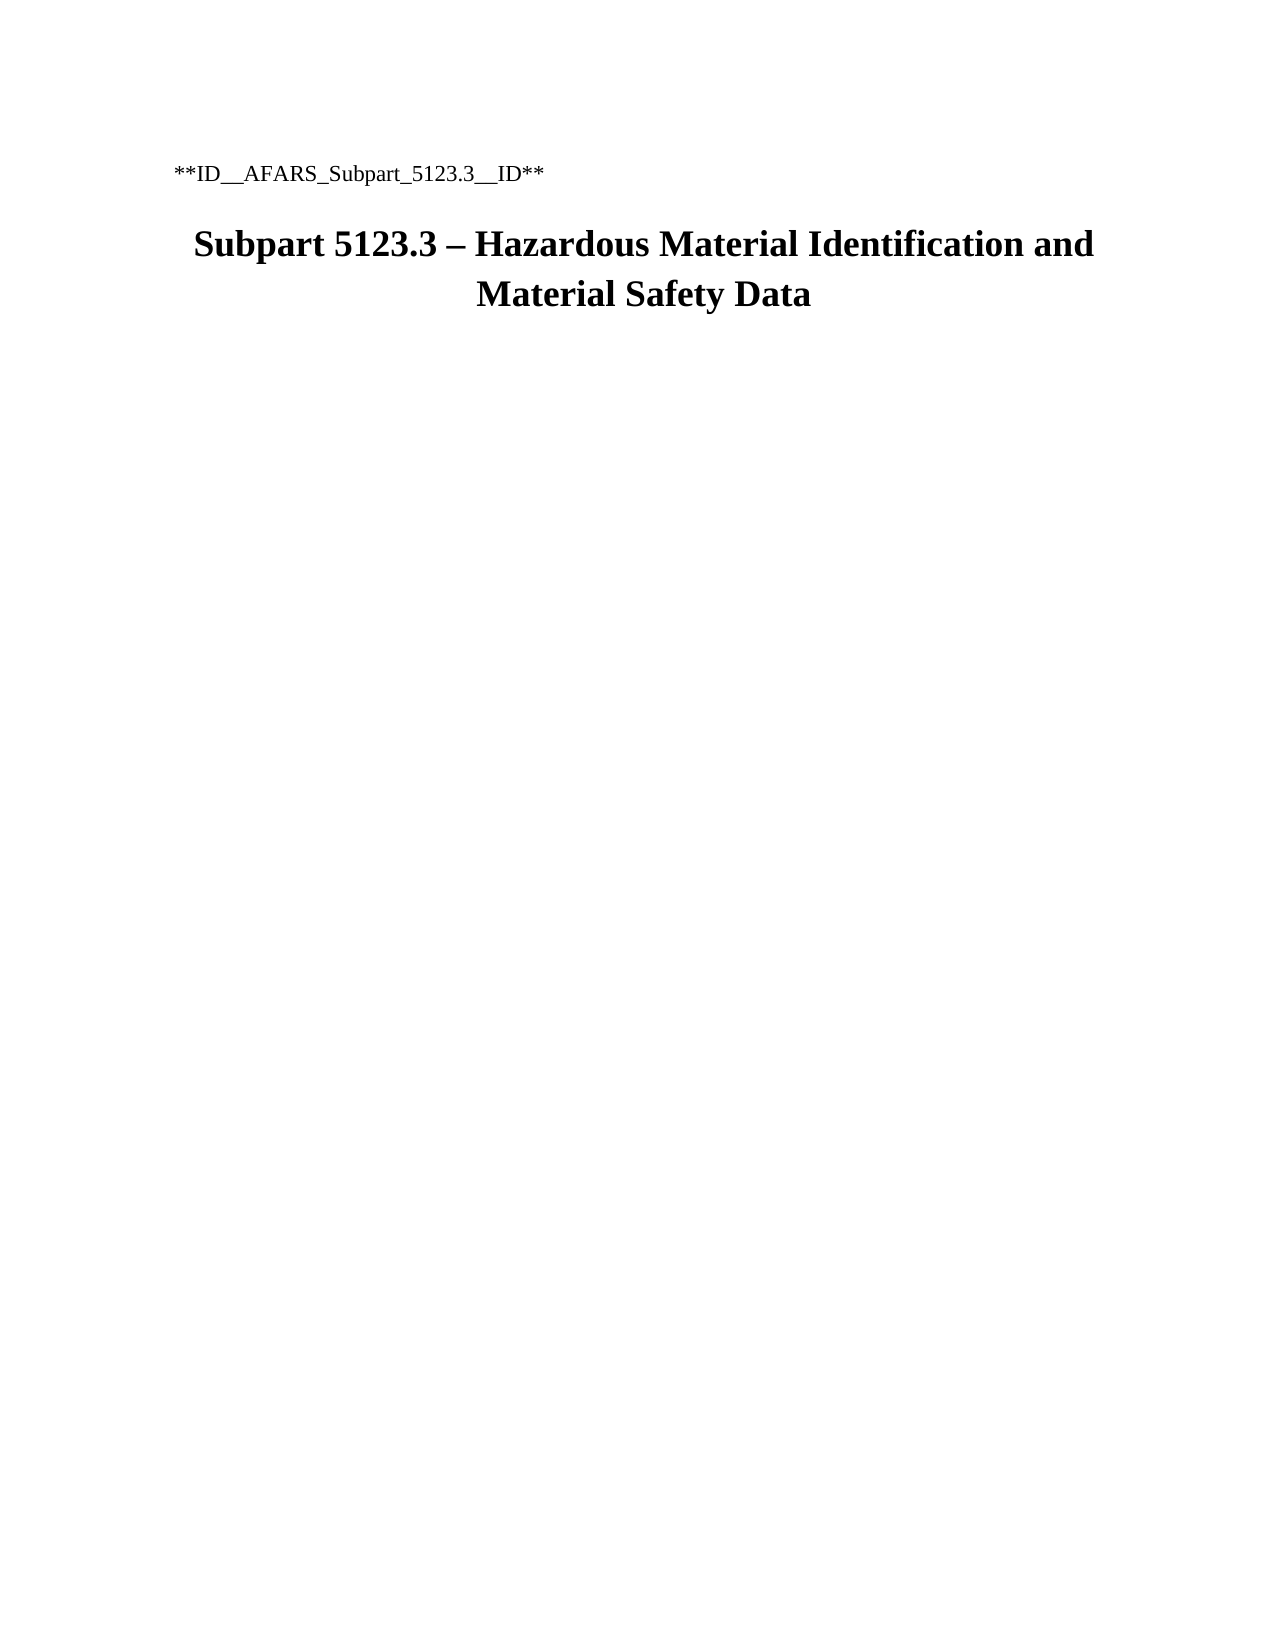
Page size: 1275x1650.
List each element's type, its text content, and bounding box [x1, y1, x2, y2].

text **ID__AFARS_Subpart_5123.3__ID** [163, 150, 1135, 197]
subtitle Subpart 5123.3 – Hazardous Material Identification and Material Safety Data [162, 222, 1125, 314]
